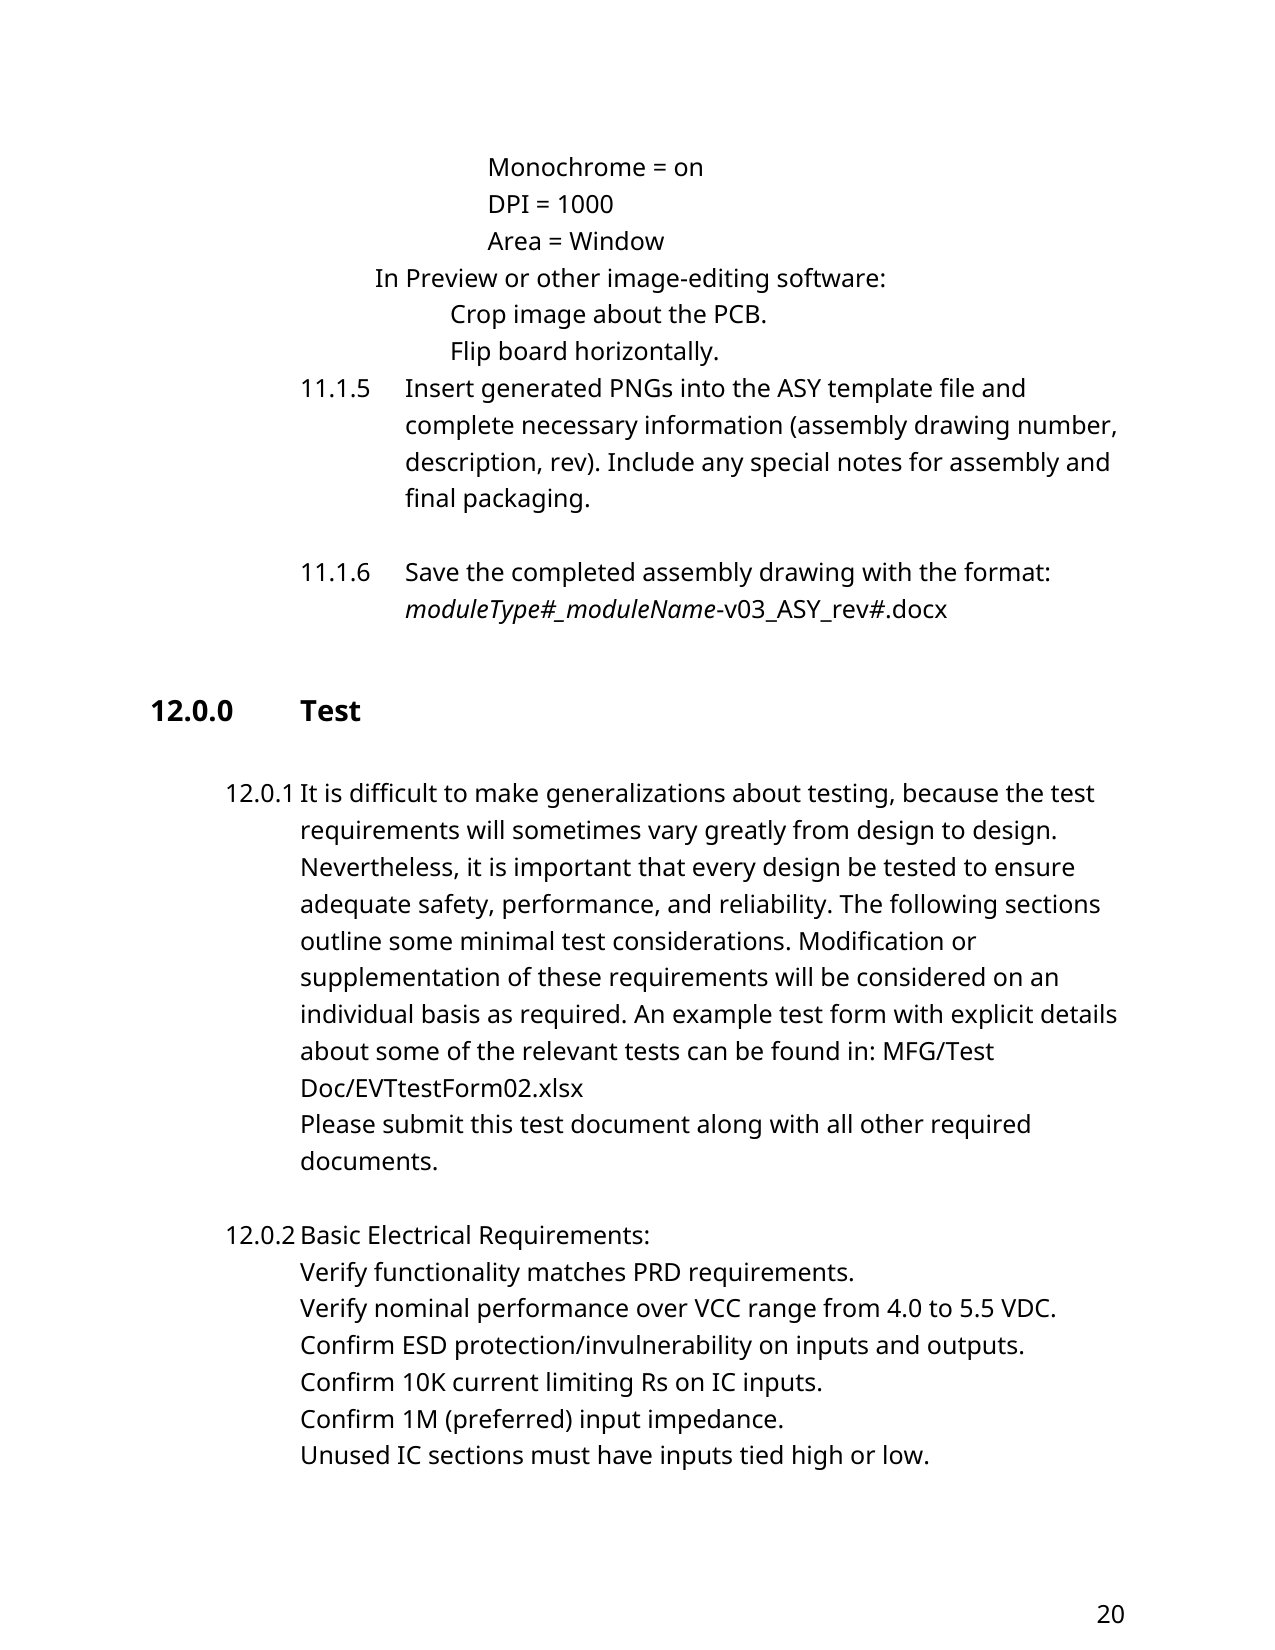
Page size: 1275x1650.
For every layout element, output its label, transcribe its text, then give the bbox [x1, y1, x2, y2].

list moduleType#_moduleName-v03_ASY_rev#.docx [405, 591, 1125, 625]
text Flip board horizontally. [375, 334, 1125, 368]
list Please submit this test document along with all other required documents. [300, 1107, 1125, 1178]
subtitle Test [150, 690, 1125, 729]
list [225, 1217, 1125, 1472]
list Insert generated PNGs into the ASY template file and complete necessary information (assembly drawing number, description, rev). Include any special notes for assembly and final packaging. [300, 371, 1125, 515]
list Save the completed assembly drawing with the format: [300, 554, 1125, 588]
text Crop image about the PCB. [375, 297, 1125, 331]
list It is difficult to make generalizations about testing, because the test requirements will sometimes vary greatly from design to design. Nevertheless, it is important that every design be tested to ensure adequate safety, performance, and reliability. The following sections outline some minimal test considerations. Modification or supplementation of these requirements will be considered on an individual basis as required. An example test form with explicit details about some of the relevant tests can be found in: MFG/Test Doc/EVTtestForm02.xlsx [225, 776, 1125, 1104]
text In Preview or other image-editing software: [375, 260, 1125, 294]
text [487, 150, 1125, 258]
